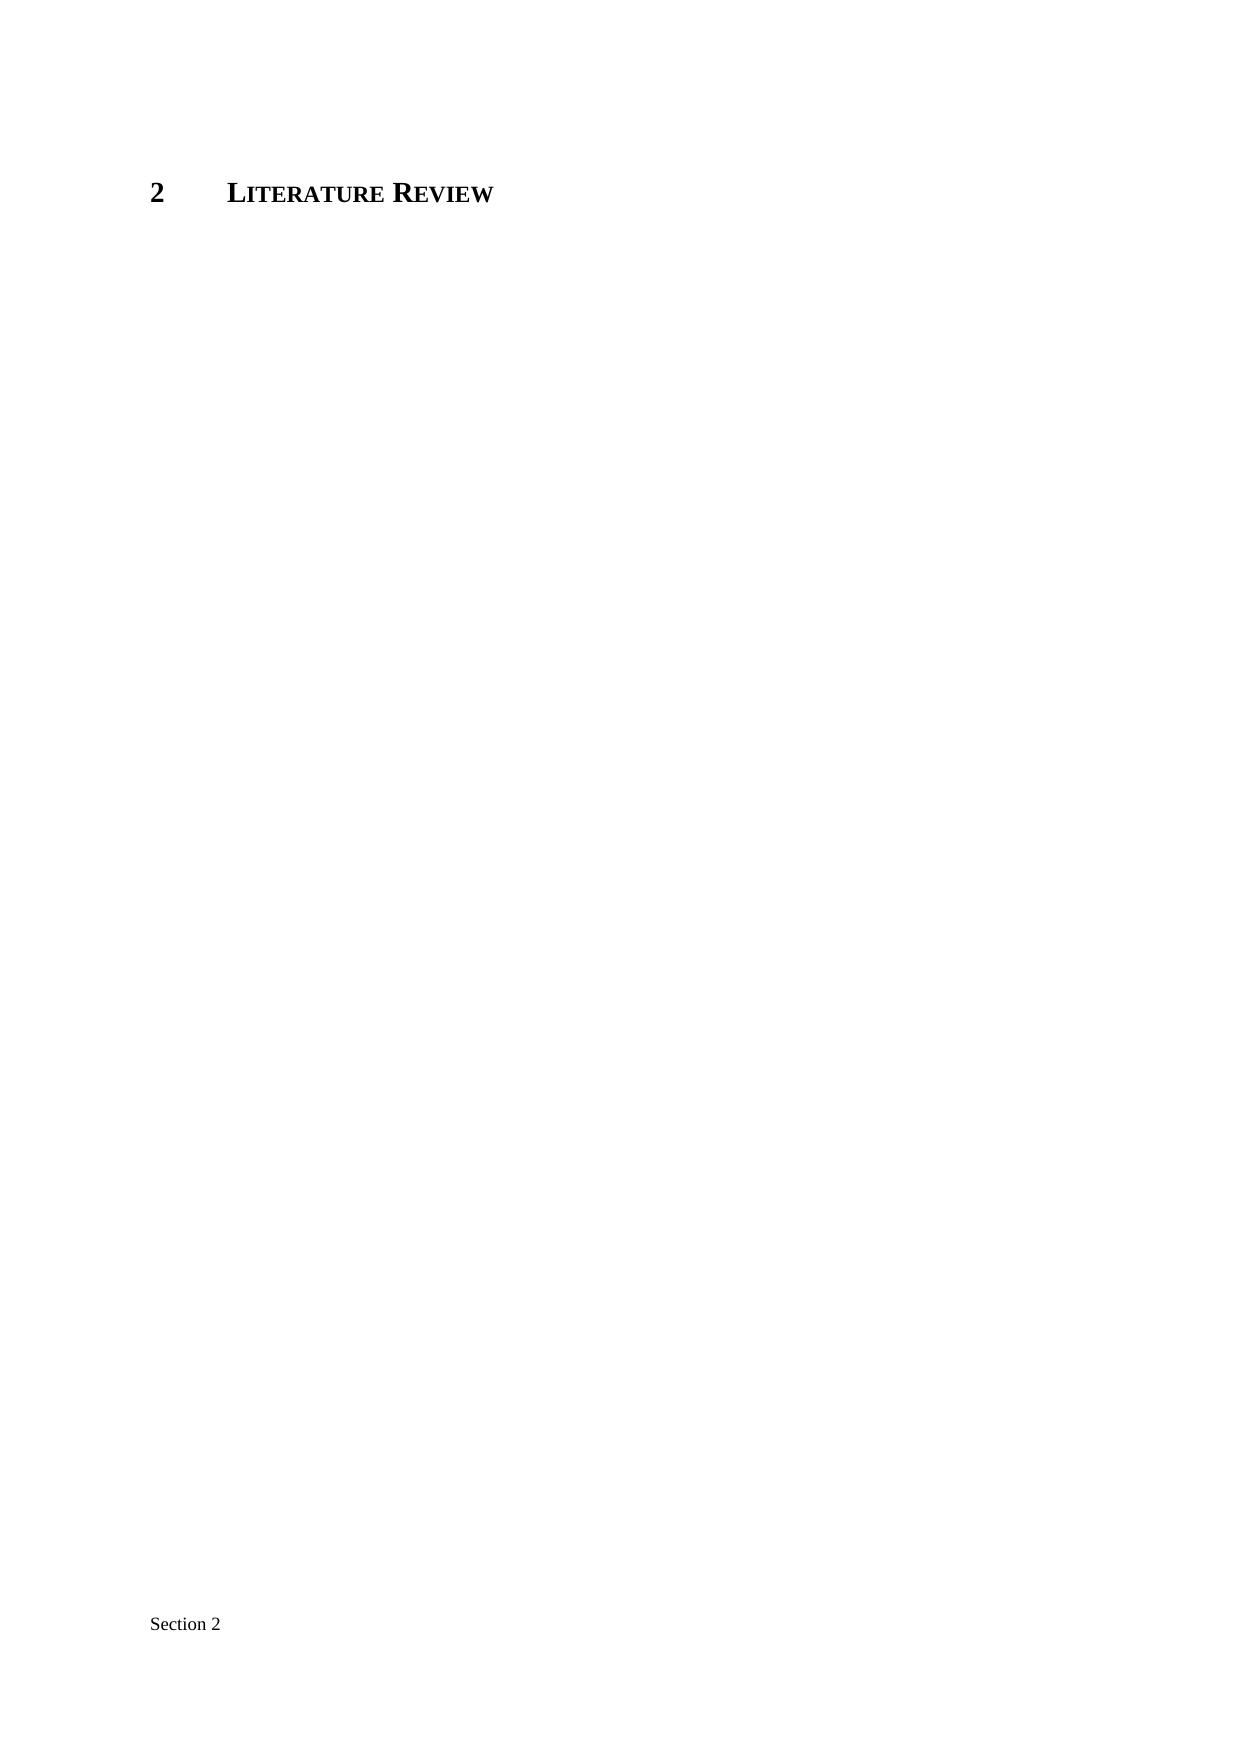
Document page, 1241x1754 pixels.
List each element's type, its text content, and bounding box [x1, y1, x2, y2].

subtitle Literature Review [150, 175, 1090, 208]
